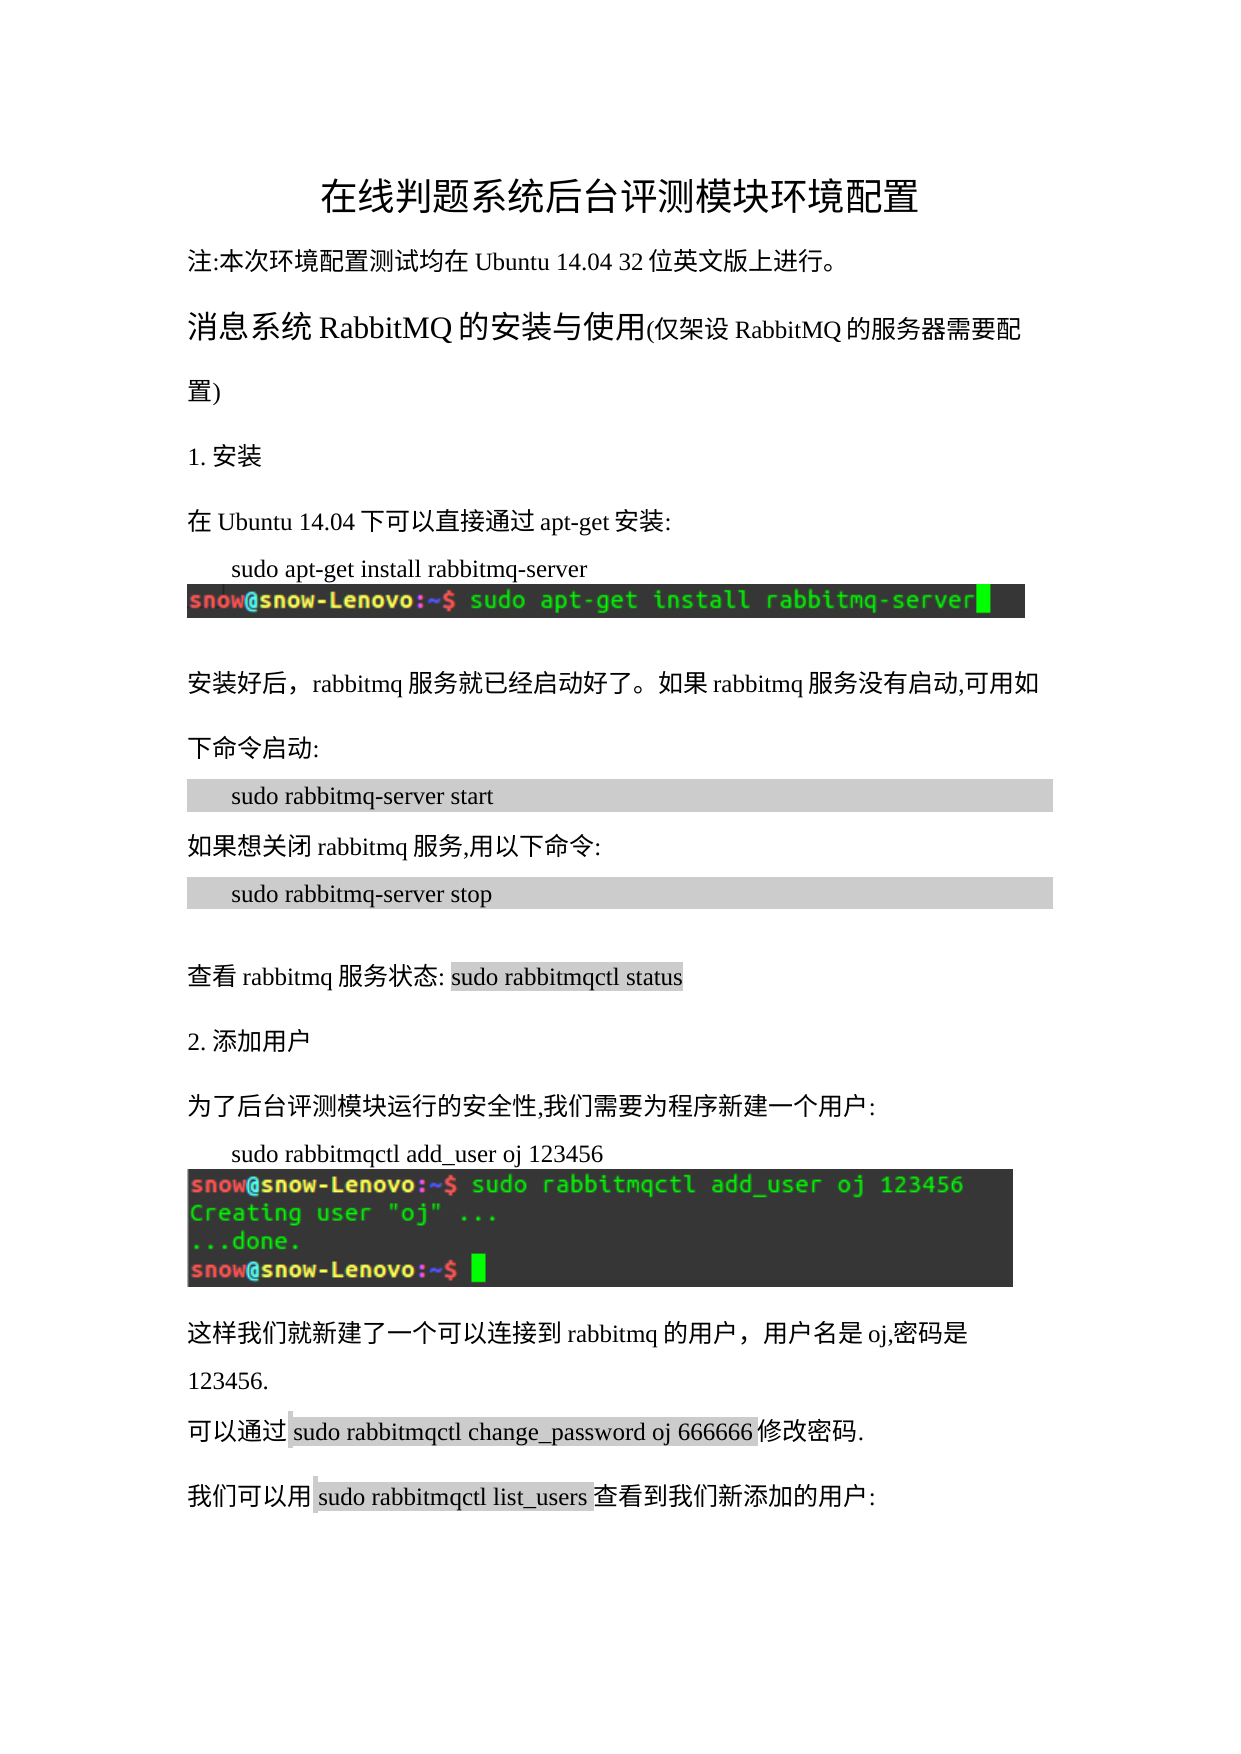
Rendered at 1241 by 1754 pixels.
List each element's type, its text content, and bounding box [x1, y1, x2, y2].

list 添加用户 [187, 1007, 1053, 1072]
list sudo rabbitmqctl add_user oj 123456 [187, 1137, 1053, 1169]
list 我们可以用 sudo rabbitmqctl list_users 查看到我们新添加的用户: [187, 1462, 1053, 1527]
list 在Ubuntu 14.04下可以直接通过apt-get安装: [187, 487, 1053, 552]
list 为了后台评测模块运行的安全性,我们需要为程序新建一个用户: [187, 1072, 1053, 1137]
list 安装好后，rabbitmq服务就已经启动好了。如果rabbitmq服务没有启动,可用如下命令启动: [187, 649, 1053, 779]
list 安装 [187, 422, 1053, 487]
list 查看rabbitmq服务状态: sudo rabbitmqctl status [187, 942, 1053, 1007]
text 在线判题系统后台评测模块环境配置 [187, 162, 1053, 227]
text 消息系统RabbitMQ的安装与使用(仅架设RabbitMQ的服务器需要配置) [187, 292, 1053, 422]
picture [187, 1169, 1013, 1287]
list sudo apt-get install rabbitmq-server [187, 552, 1053, 584]
list 这样我们就新建了一个可以连接到rabbitmq的用户，用户名是oj,密码是123456. [187, 1299, 1053, 1397]
list sudo rabbitmq-server stop [187, 877, 1053, 909]
picture [187, 584, 1025, 618]
list 可以通过 sudo rabbitmqctl change_password oj 666666修改密码. [187, 1397, 1053, 1462]
list sudo rabbitmq-server start [187, 779, 1053, 812]
text 注:本次环境配置测试均在Ubuntu 14.04 32位英文版上进行。 [187, 227, 1053, 292]
list 如果想关闭rabbitmq服务,用以下命令: [187, 812, 1053, 877]
